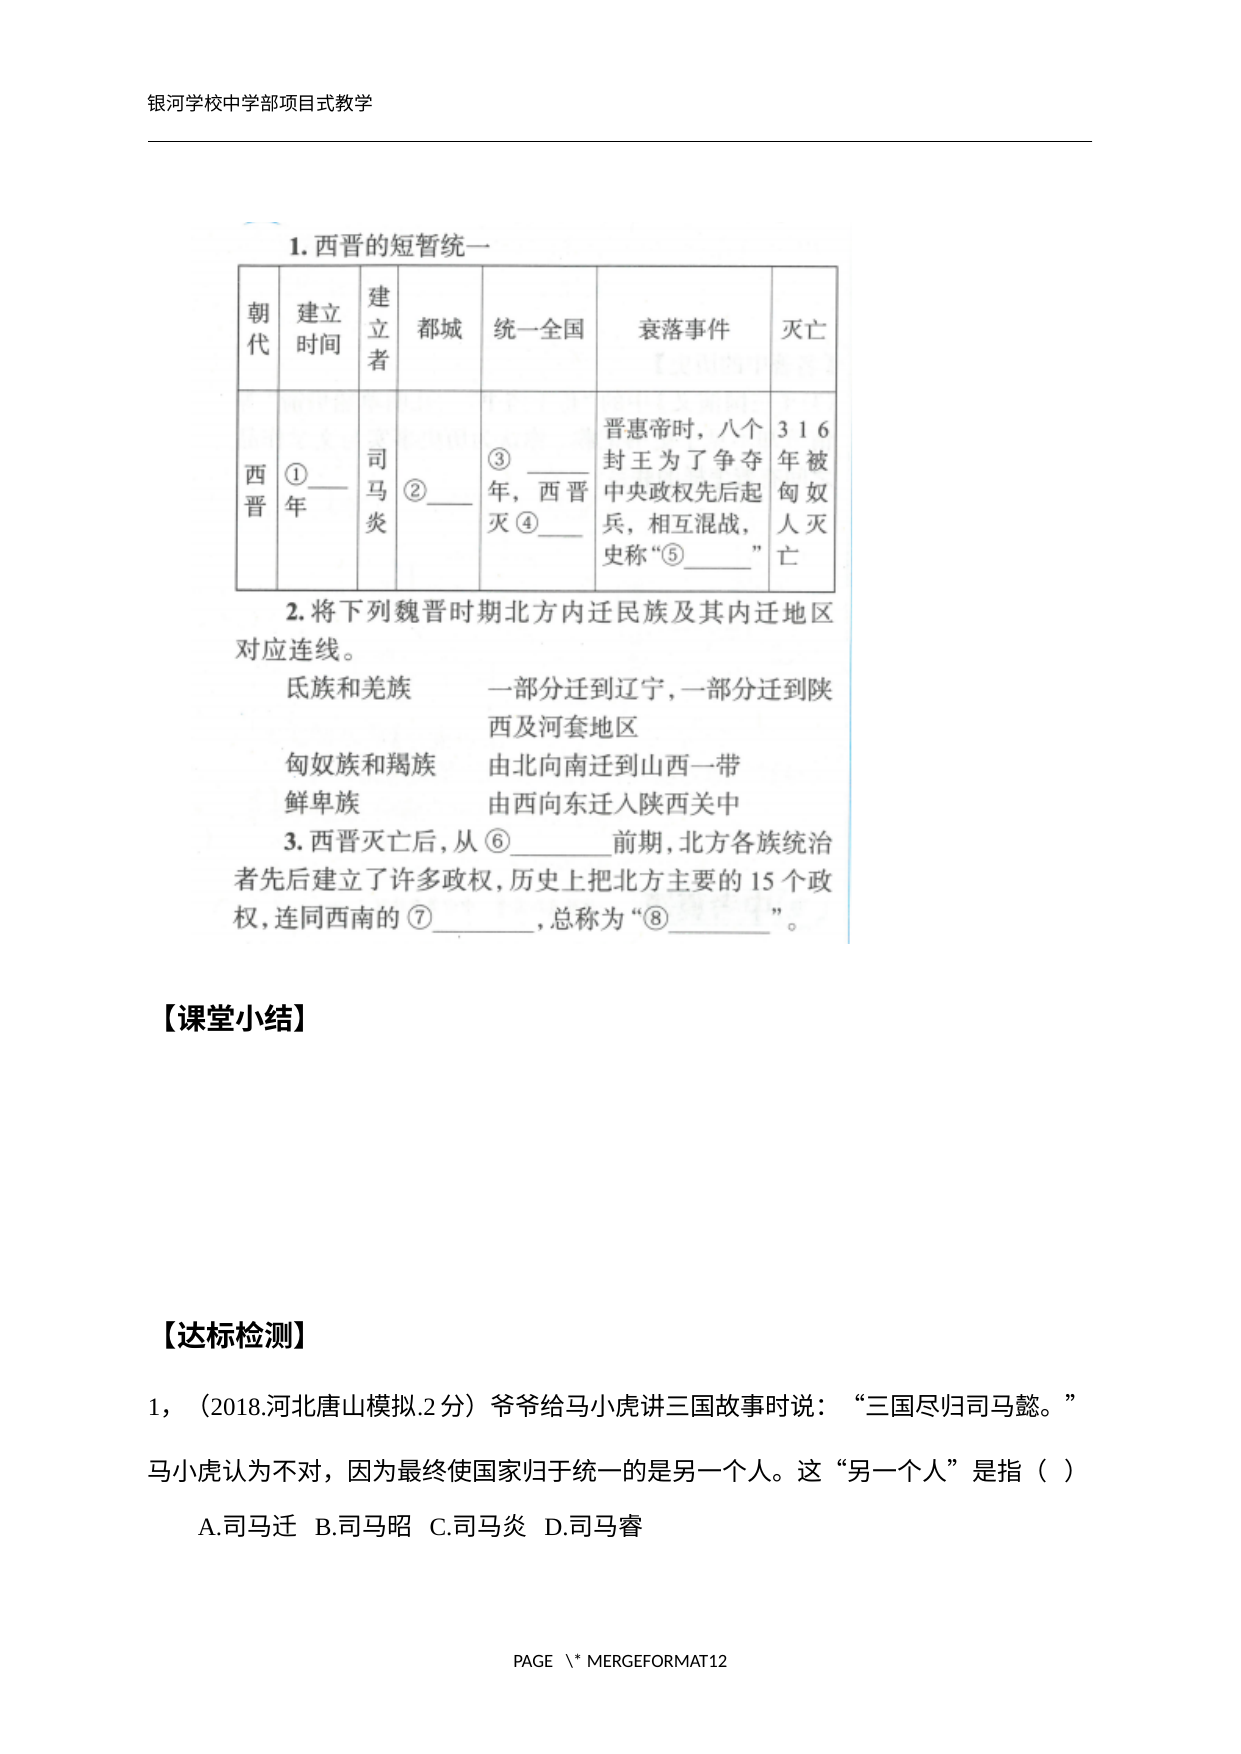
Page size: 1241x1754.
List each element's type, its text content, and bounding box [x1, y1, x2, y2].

picture [191, 222, 853, 944]
text 1，（2018.河北唐山模拟.2分）爷爷给马小虎讲三国故事时说：“三国尽归司马懿。”马小虎认为不对，因为最终使国家归于统一的是另一个人。这“另一个人”是指（ ） [148, 1372, 1092, 1502]
list 司马迁 B.司马昭 C.司马炎 D.司马睿 [198, 1502, 1092, 1544]
text 【达标检测】 [148, 1301, 1092, 1366]
